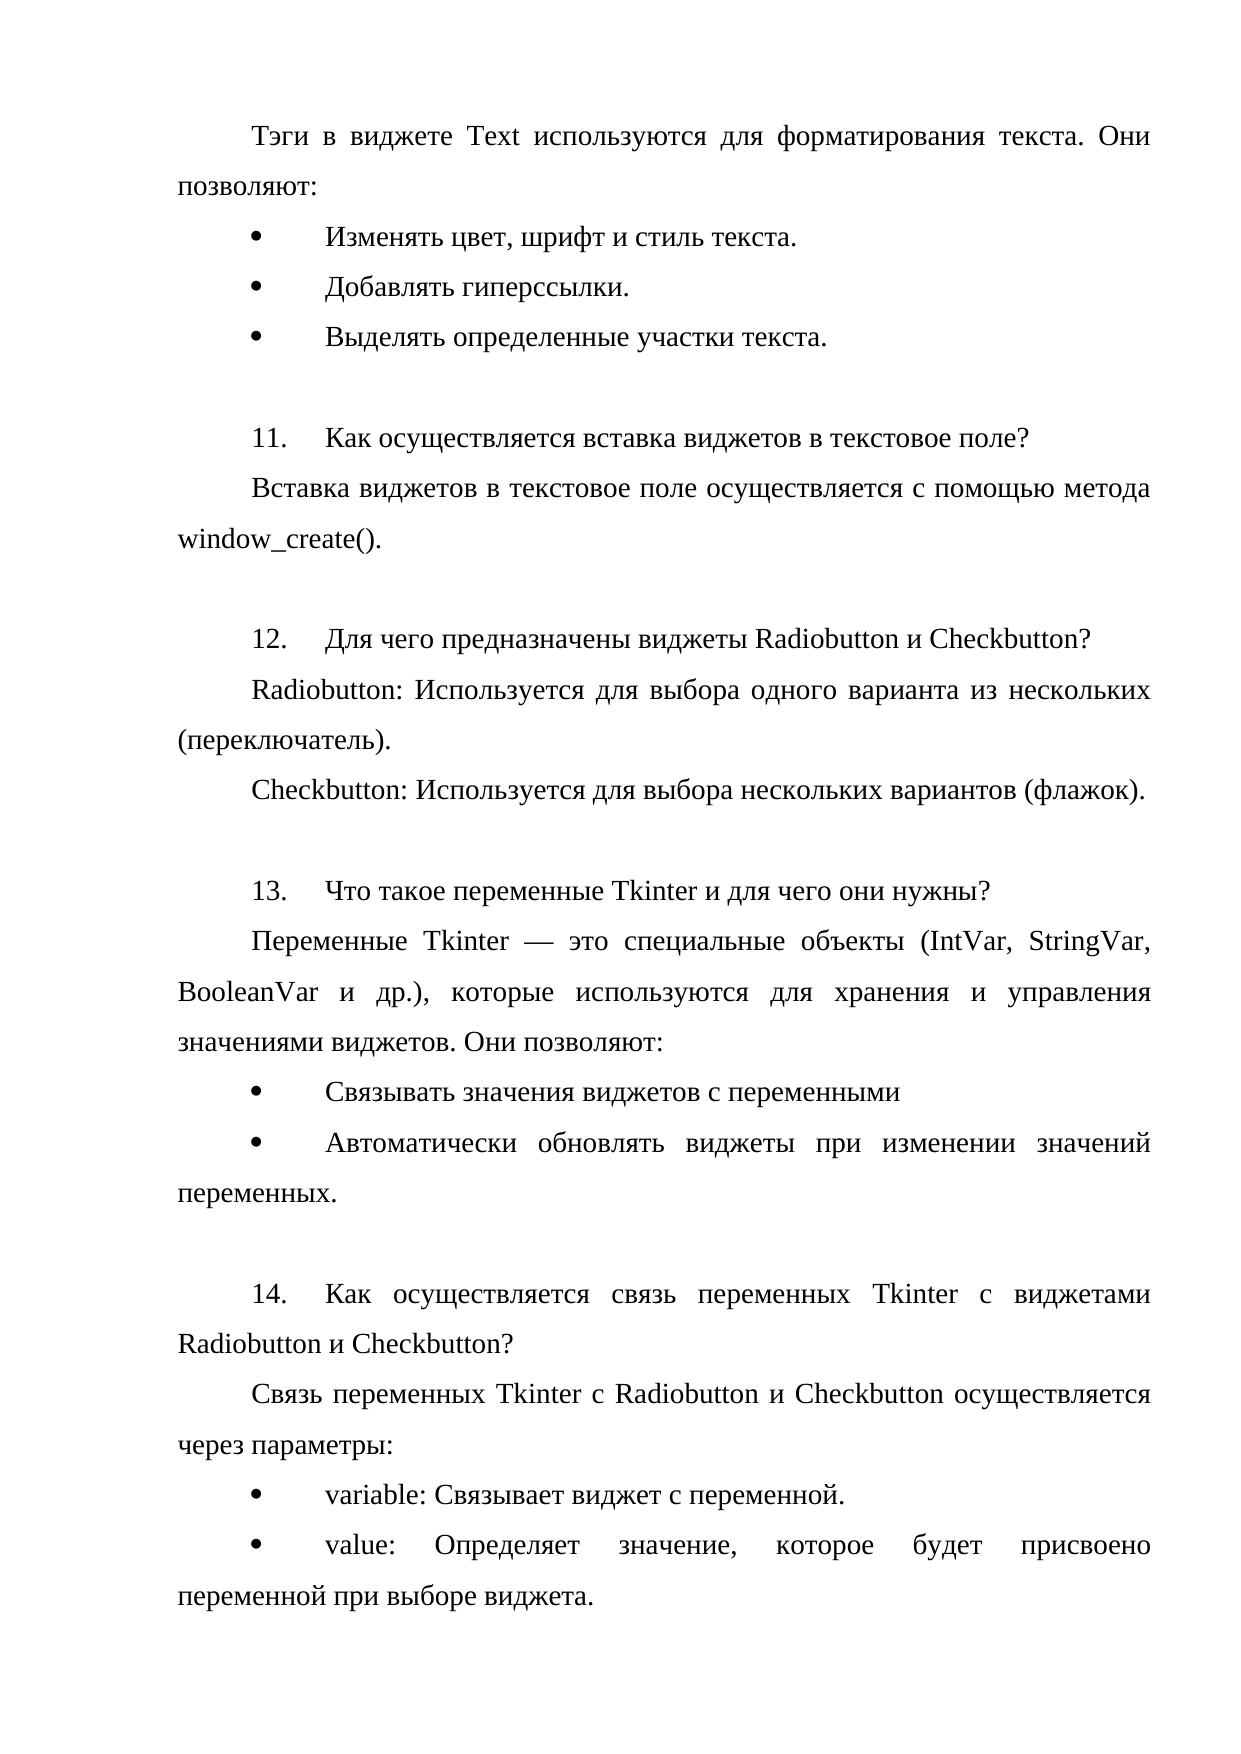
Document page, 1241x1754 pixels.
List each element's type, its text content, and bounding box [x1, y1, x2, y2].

text Вставка виджетов в текстовое поле осуществляется с помощью метода window_create(). [177, 471, 1152, 554]
list Для чего предназначены виджеты Radiobutton и Checkbutton? [177, 622, 1152, 655]
list Как осуществляется вставка виджетов в текстовое поле? [177, 420, 1152, 454]
list variable: Связывает виджет с переменной. [177, 1477, 1152, 1511]
list Изменять цвет, шрифт и стиль текста. [177, 219, 1152, 252]
list Автоматически обновлять виджеты при изменении значений переменных. [177, 1125, 1152, 1209]
list Добавлять гиперссылки. [177, 269, 1152, 303]
list Связывать значения виджетов с переменными [177, 1074, 1152, 1108]
list value: Определяет значение, которое будет присвоено переменной при выборе виджета. [177, 1527, 1152, 1611]
text Radiobutton: Используется для выбора одного варианта из нескольких (переключатель). [177, 672, 1152, 756]
text Переменные Tkinter — это специальные объекты (IntVar, StringVar, BooleanVar и др.), которые используются для хранения и управления значениями виджетов. Они позволяют: [177, 923, 1152, 1058]
list Что такое переменные Tkinter и для чего они нужны? [177, 873, 1152, 907]
list Как осуществляется связь переменных Tkinter с виджетами Radiobutton и Checkbutton? [177, 1276, 1152, 1360]
text Связь переменных Tkinter с Radiobutton и Checkbutton осуществляется через параметры: [177, 1376, 1152, 1460]
text Тэги в виджете Text используются для форматирования текста. Они позволяют: [177, 118, 1152, 202]
list Выделять определенные участки текста. [177, 319, 1152, 353]
text Checkbutton: Используется для выбора нескольких вариантов (флажок). [177, 772, 1152, 806]
